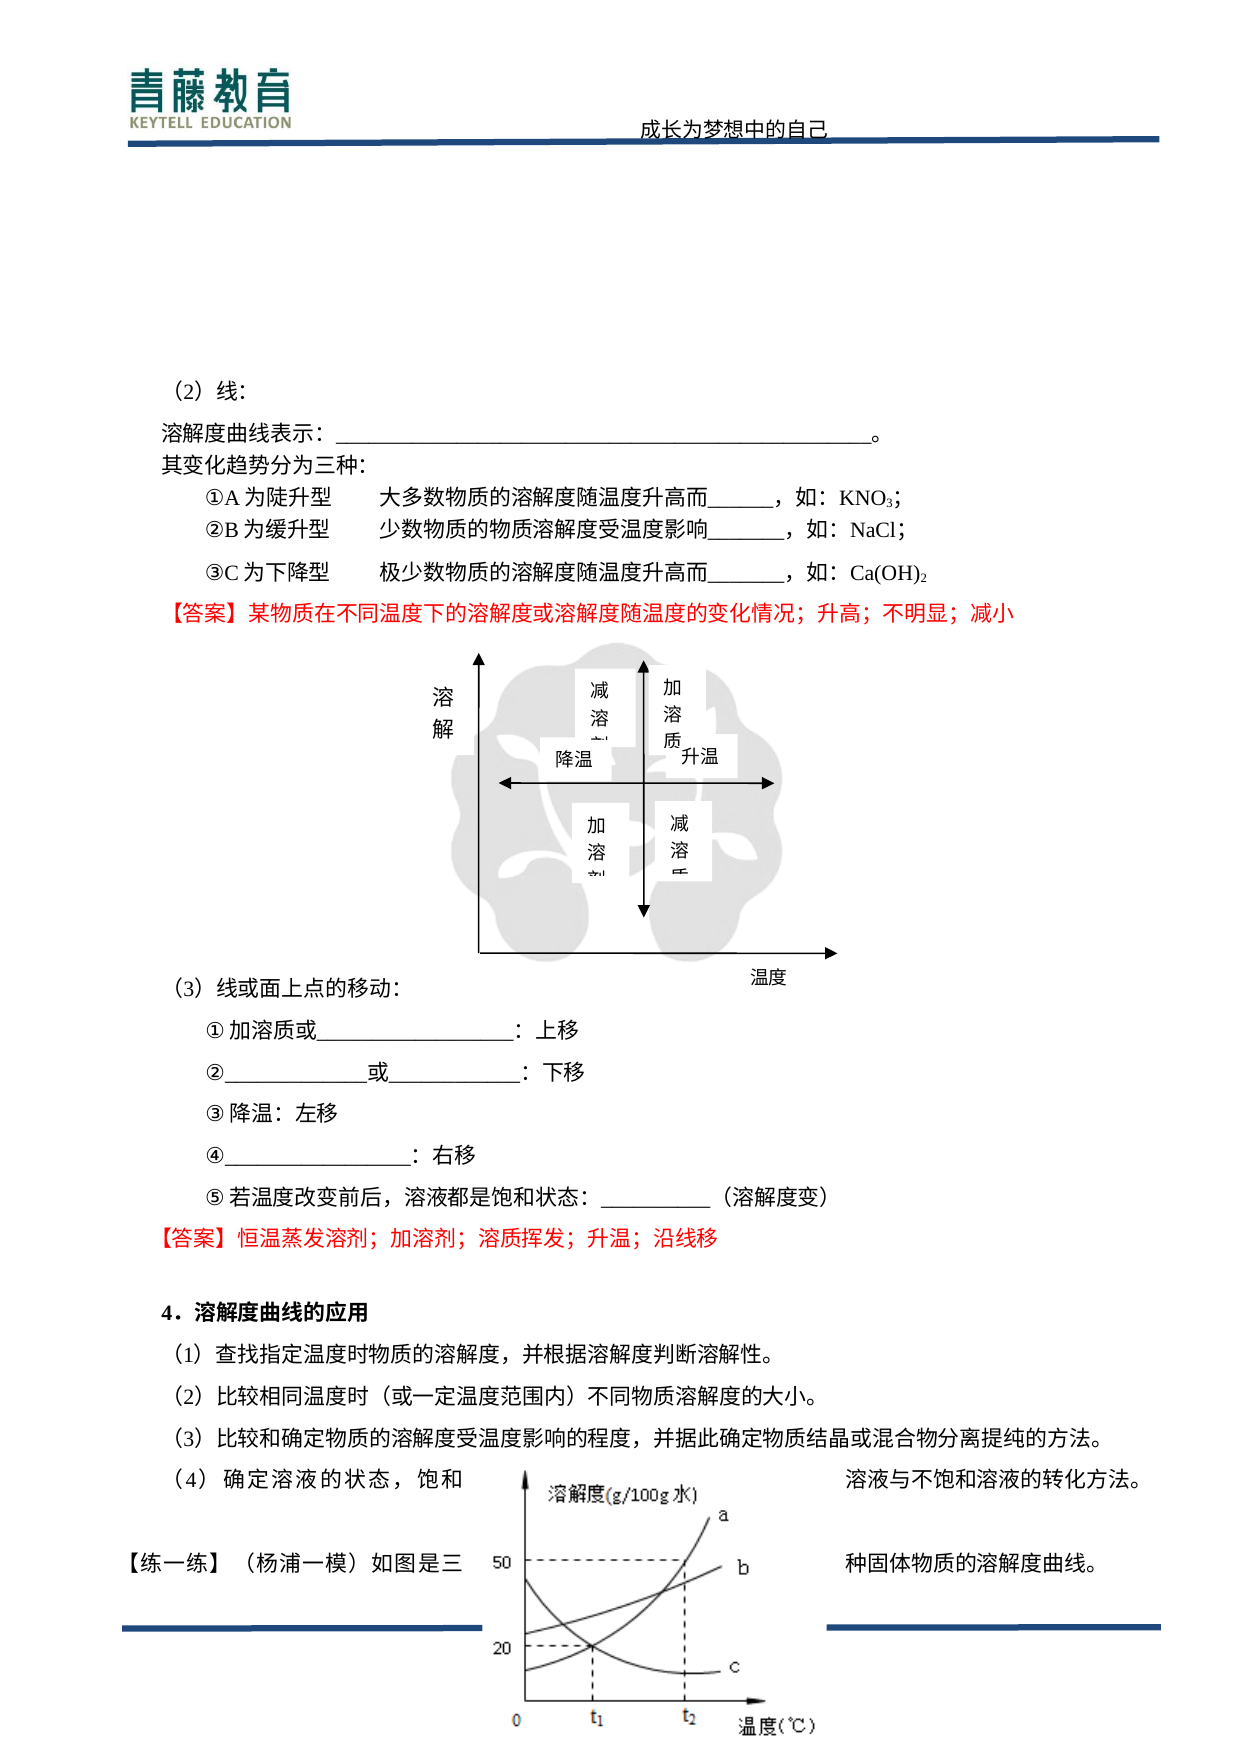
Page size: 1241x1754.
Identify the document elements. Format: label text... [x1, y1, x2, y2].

text 【答案】某物质在不同温度下的溶解度或溶解度随温度的变化情况；升高；不明显；减小 [117, 586, 1159, 628]
text ②B为缓升型 少数物质的物质溶解度受温度影响_______，如：NaCl； [161, 512, 1159, 545]
text ①加溶质或__________________：上移 [117, 1003, 1159, 1045]
text ③C为下降型 极少数物质的溶解度随温度升高而_______，如：Ca(OH)2 [161, 545, 1159, 586]
picture [480, 1460, 827, 1752]
text 【练一练】（杨浦一模）如图是三种固体物质的溶解度曲线。 [827, 1536, 1159, 1577]
text ④_________________：右移 [117, 1128, 1159, 1170]
text （1）查找指定温度时物质的溶解度，并根据溶解度判断溶解性。 （2）比较相同温度时（或一定温度范围内）不同物质溶解度的大小。 （3）比较和确定物质的溶解度受温度影响的程度，并据此确定物质结晶或混合物分离提纯的方法。 （4）确定溶液的状态，饱和溶液与不饱和溶液的转化方法。 [161, 1327, 1159, 1494]
text ⑤若温度改变前后，溶液都是饱和状态：__________（溶解度变） [161, 1170, 1159, 1211]
text ①A为陡升型 大多数物质的溶解度随温度升高而______，如：KNO3； [161, 480, 1159, 512]
text （3）线或面上点的移动： [117, 961, 1159, 1003]
text 其变化趋势分为三种： [117, 447, 1159, 480]
list 线： [117, 364, 1159, 406]
text 4．溶解度曲线的应用 [117, 1295, 1159, 1327]
text ②_____________或____________：下移 [117, 1045, 1159, 1086]
text 溶解度曲线表示：_________________________________________________。 [117, 406, 1159, 447]
text ③降温：左移 [117, 1086, 1159, 1128]
picture [113, 51, 303, 134]
text 【练一练】（杨浦一模）如图是三种固体物质的溶解度曲线。 [117, 1536, 480, 1577]
text 【答案】恒温蒸发溶剂；加溶剂；溶质挥发；升温；沿线移 [117, 1211, 1159, 1253]
